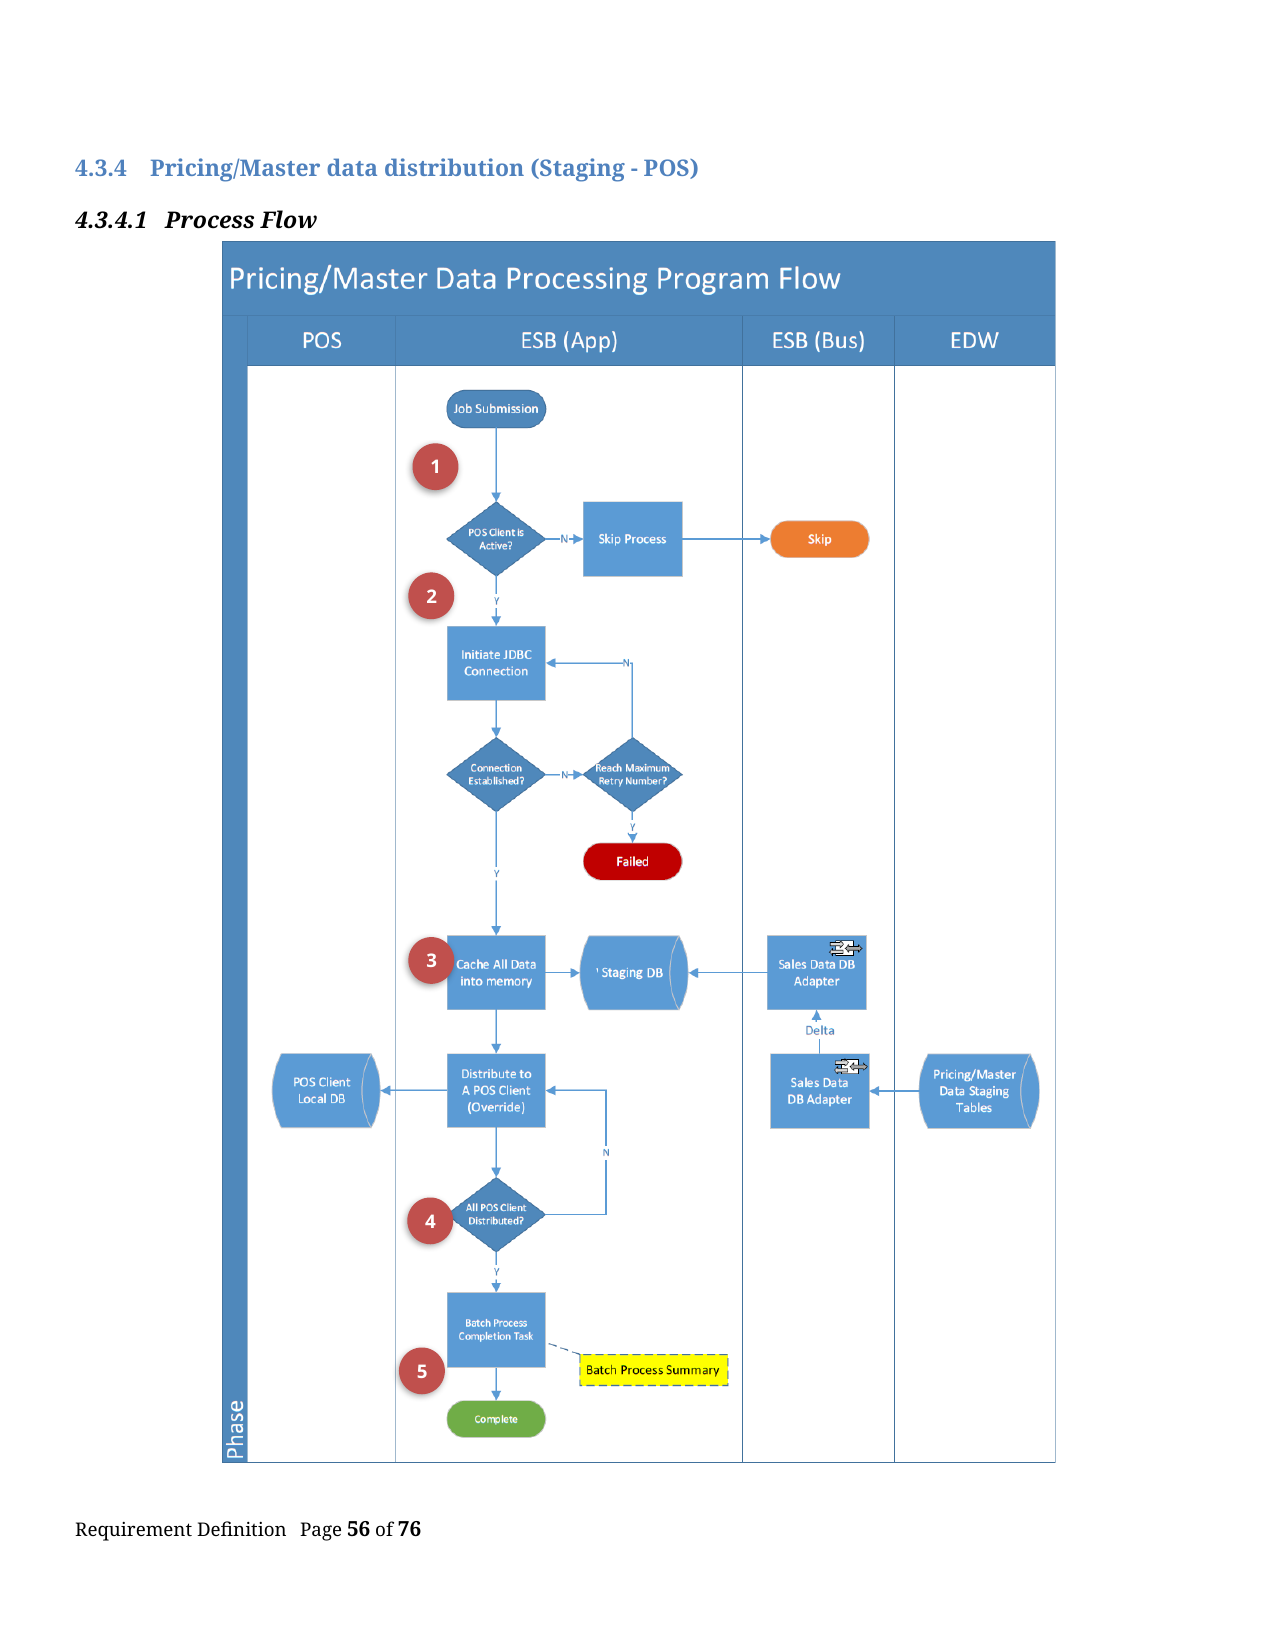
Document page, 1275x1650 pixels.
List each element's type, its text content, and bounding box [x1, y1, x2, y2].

subtitle Pricing/Master data distribution (Staging - POS) [75, 152, 1200, 183]
subtitle Process Flow [75, 204, 1200, 235]
picture [219, 239, 1056, 1465]
